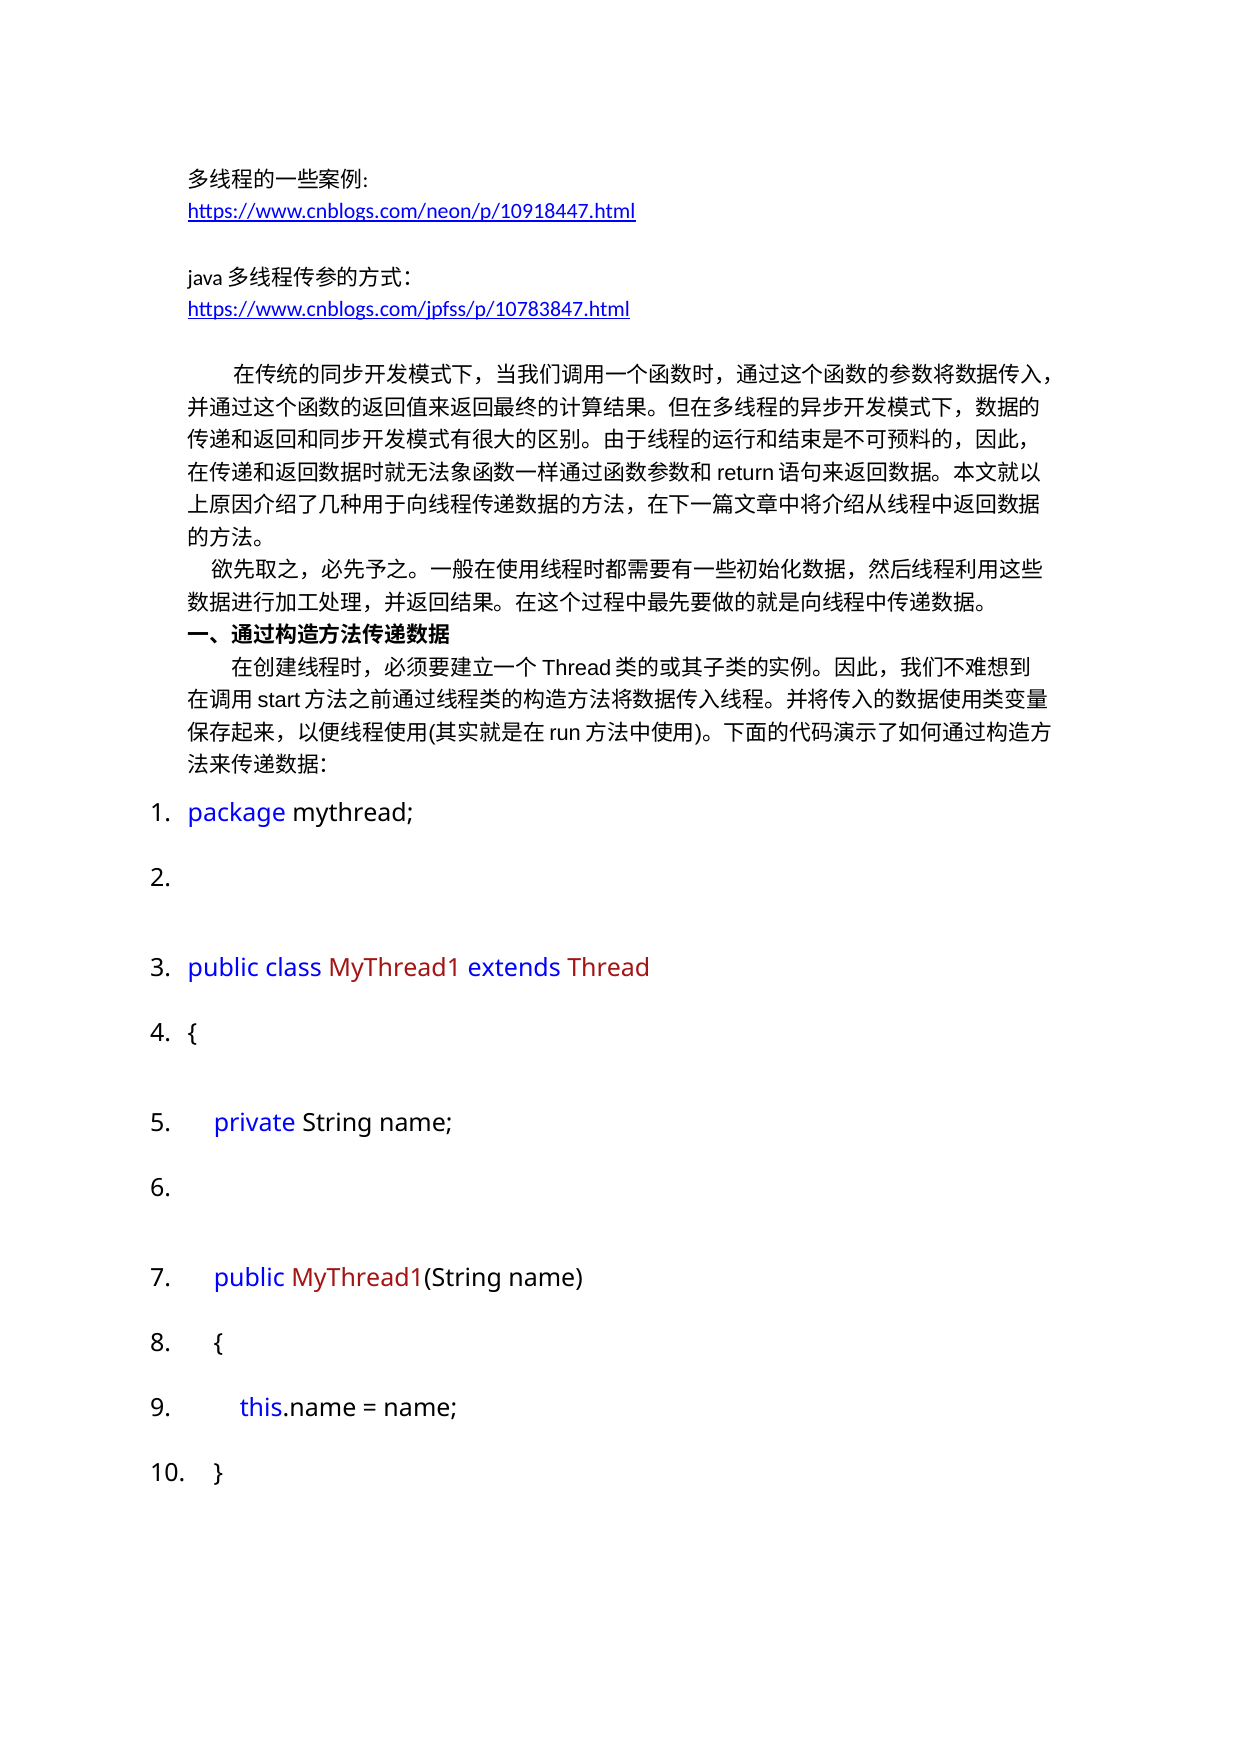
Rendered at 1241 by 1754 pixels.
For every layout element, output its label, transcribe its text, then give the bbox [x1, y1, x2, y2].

list public class MyThread1 extends Thread [150, 934, 1053, 999]
text 多线程的一些案例: [187, 162, 1053, 194]
list package mythread; [150, 779, 1053, 844]
list this.name = name; [150, 1374, 1053, 1439]
text 在传统的同步开发模式下，当我们调用一个函数时，通过这个函数的参数将数据传入，并通过这个函数的返回值来返回最终的计算结果。但在多线程的异步开发模式下，数据的传递和返回和同步开发模式有很大的区别。由于线程的运行和结束是不可预料的，因此，在传递和返回数据时就无法象函数一样通过函数参数和return语句来返回数据。本文就以上原因介绍了几种用于向线程传递数据的方法，在下一篇文章中将介绍从线程中返回数据的方法。 [187, 357, 1053, 552]
list private String name; [150, 1089, 1053, 1154]
list { [150, 1309, 1053, 1374]
text java多线程传参的方式： [187, 259, 1053, 292]
text 在创建线程时，必须要建立一个Thread类的或其子类的实例。因此，我们不难想到在调用start方法之前通过线程类的构造方法将数据传入线程。并将传入的数据使用类变量保存起来，以便线程使用(其实就是在run方法中使用)。下面的代码演示了如何通过构造方法来传递数据： [187, 649, 1053, 779]
text https://www.cnblogs.com/neon/p/10918447.html [187, 194, 1053, 227]
list } [150, 1439, 1053, 1504]
text 一、通过构造方法传递数据 [187, 617, 1053, 649]
text https://www.cnblogs.com/jpfss/p/10783847.html [187, 292, 1053, 324]
list { [150, 999, 1053, 1064]
text 欲先取之，必先予之。一般在使用线程时都需要有一些初始化数据，然后线程利用这些数据进行加工处理，并返回结果。在这个过程中最先要做的就是向线程中传递数据。 [187, 552, 1053, 617]
list public MyThread1(String name) [150, 1244, 1053, 1309]
